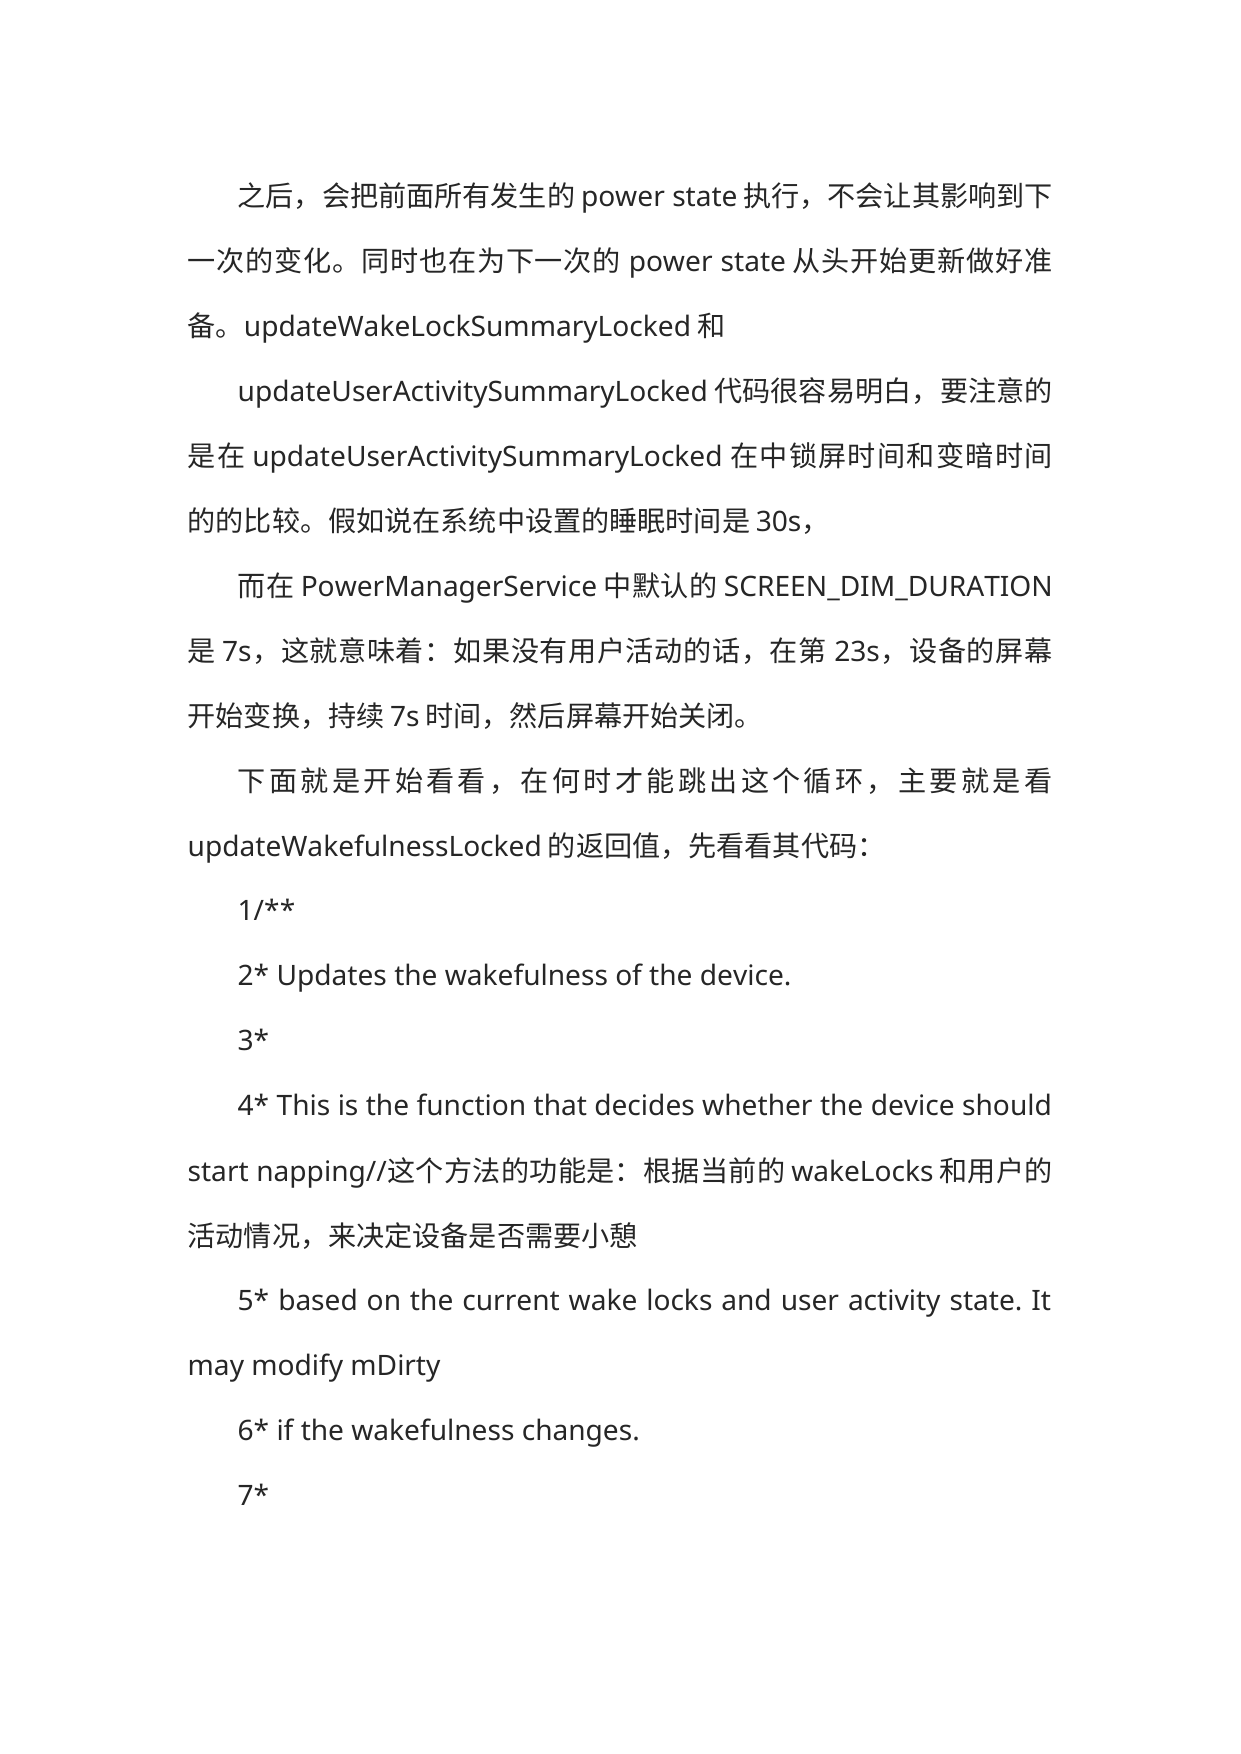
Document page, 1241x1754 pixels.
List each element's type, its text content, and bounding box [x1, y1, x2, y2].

text updateUserActivitySummaryLocked代码很容易明白，要注意的是在updateUserActivitySummaryLocked在中锁屏时间和变暗时间的的比较。假如说在系统中设置的睡眠时间是30s， [187, 357, 1053, 552]
text 下面就是开始看看，在何时才能跳出这个循环，主要就是看updateWakefulnessLocked的返回值，先看看其代码： [187, 747, 1053, 877]
text 而在PowerManagerService中默认的SCREEN_DIM_DURATION是7s，这就意味着：如果没有用户活动的话，在第23s，设备的屏幕开始变换，持续7s时间，然后屏幕开始关闭。 [187, 552, 1053, 747]
text 3* [187, 1007, 1053, 1072]
text 6* if the wakefulness changes. [187, 1397, 1053, 1462]
text 1/** [187, 877, 1053, 942]
text 5* based on the current wake locks and user activity state. It may modify mDirty [187, 1267, 1053, 1397]
text 之后，会把前面所有发生的power state执行，不会让其影响到下一次的变化。同时也在为下一次的power state从头开始更新做好准备。updateWakeLockSummaryLocked和 [187, 162, 1053, 357]
text 7* [187, 1462, 1053, 1527]
text 4* This is the function that decides whether the device should start napping//这个方法的功能是：根据当前的wakeLocks和用户的活动情况，来决定设备是否需要小憩 [187, 1072, 1053, 1267]
text 2* Updates the wakefulness of the device. [187, 942, 1053, 1007]
